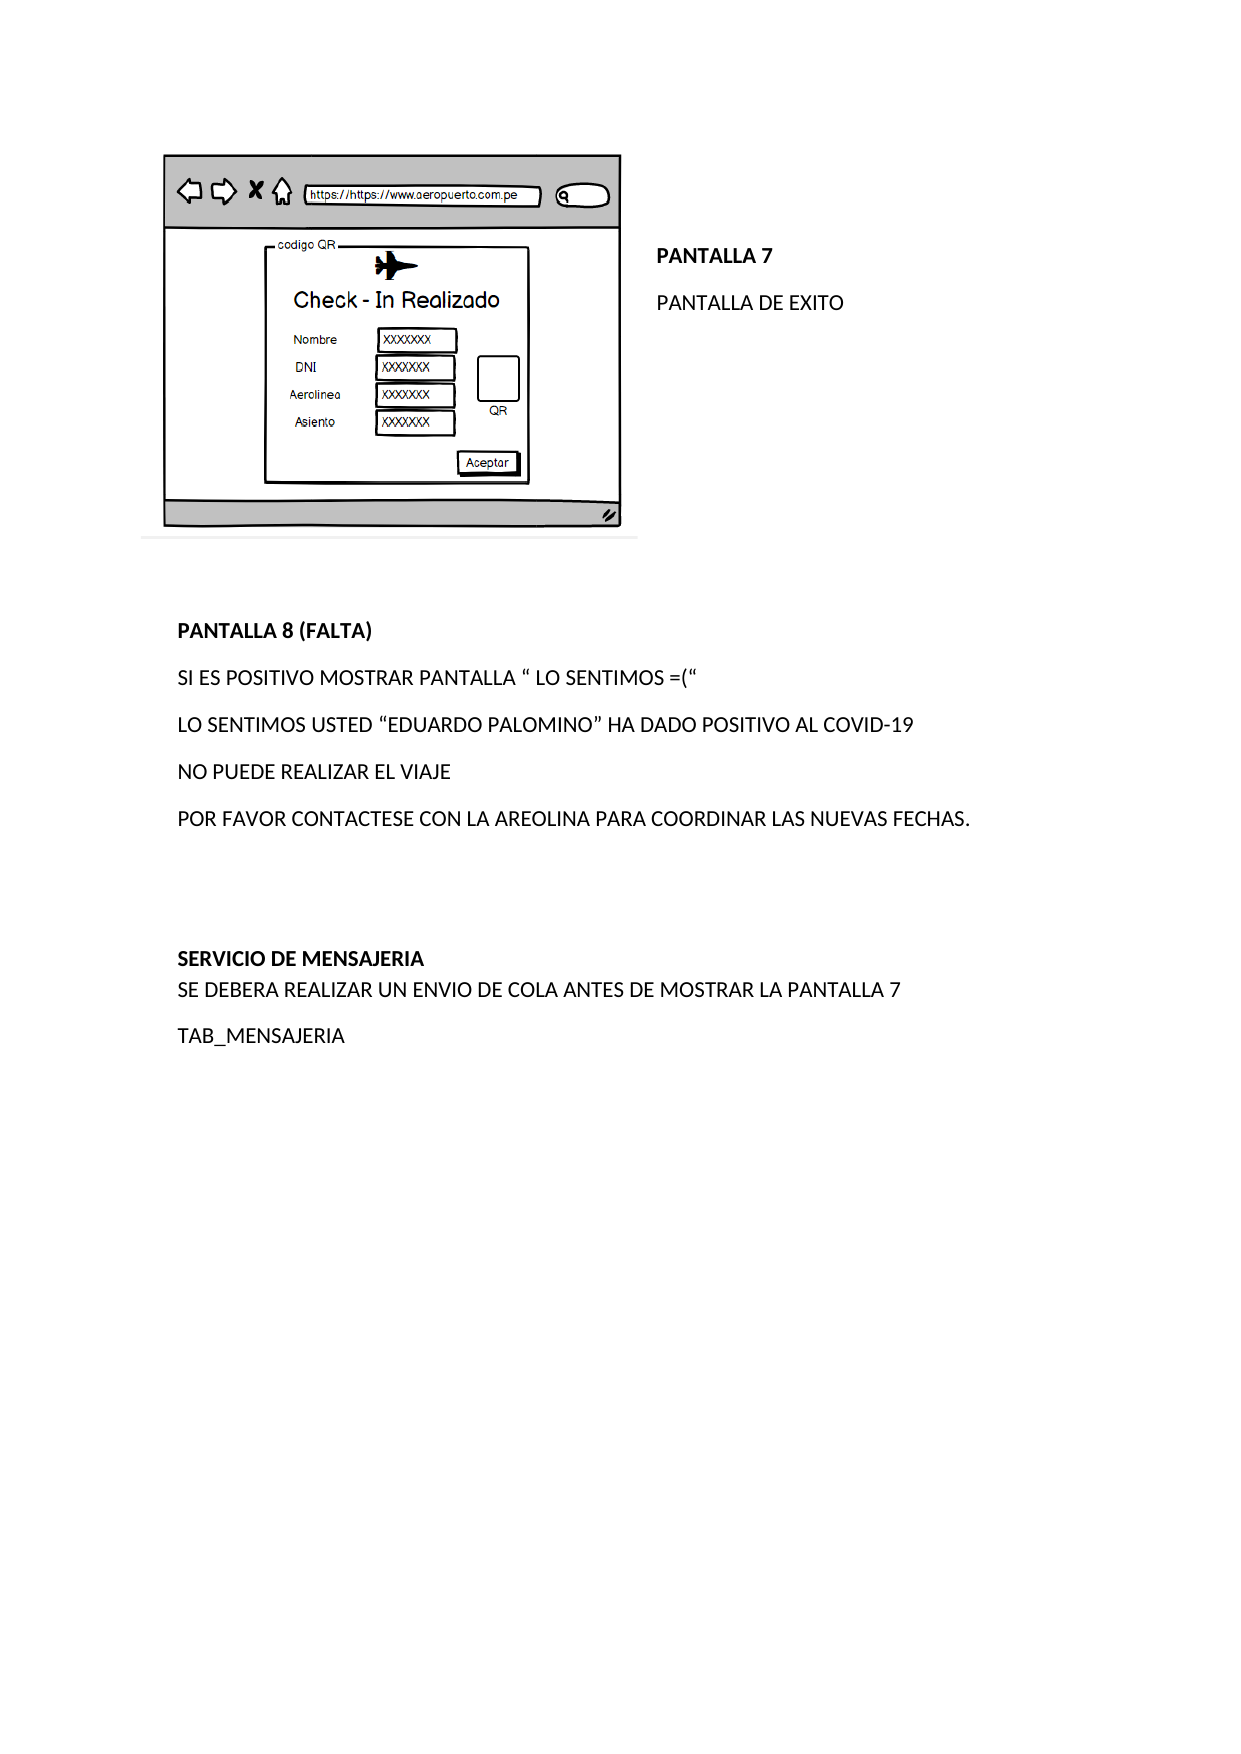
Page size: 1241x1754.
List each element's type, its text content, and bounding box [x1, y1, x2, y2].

text PANTALLA 8 (FALTA) [177, 616, 1063, 644]
text TAB_MENSAJERIA [177, 1022, 1063, 1049]
text POR FAVOR CONTACTESE CON LA AREOLINA PARA COORDINAR LAS NUEVAS FECHAS. [177, 804, 1063, 832]
text SERVICIO DE MENSAJERIA SE DEBERA REALIZAR UN ENVIO DE COLA ANTES DE MOSTRAR LA PANTALLA 7 [177, 944, 1063, 1003]
text PANTALLA DE EXITO [638, 288, 1063, 316]
text LO SENTIMOS USTED “EDUARDO PALOMINO” HA DADO POSITIVO AL COVID-19 [177, 710, 1063, 738]
text SI ES POSITIVO MOSTRAR PANTALLA “ LO SENTIMOS =(“ [177, 663, 1063, 691]
text NO PUEDE REALIZAR EL VIAJE [177, 757, 1063, 785]
picture [140, 147, 638, 539]
text PANTALLA 7 [638, 241, 1063, 269]
